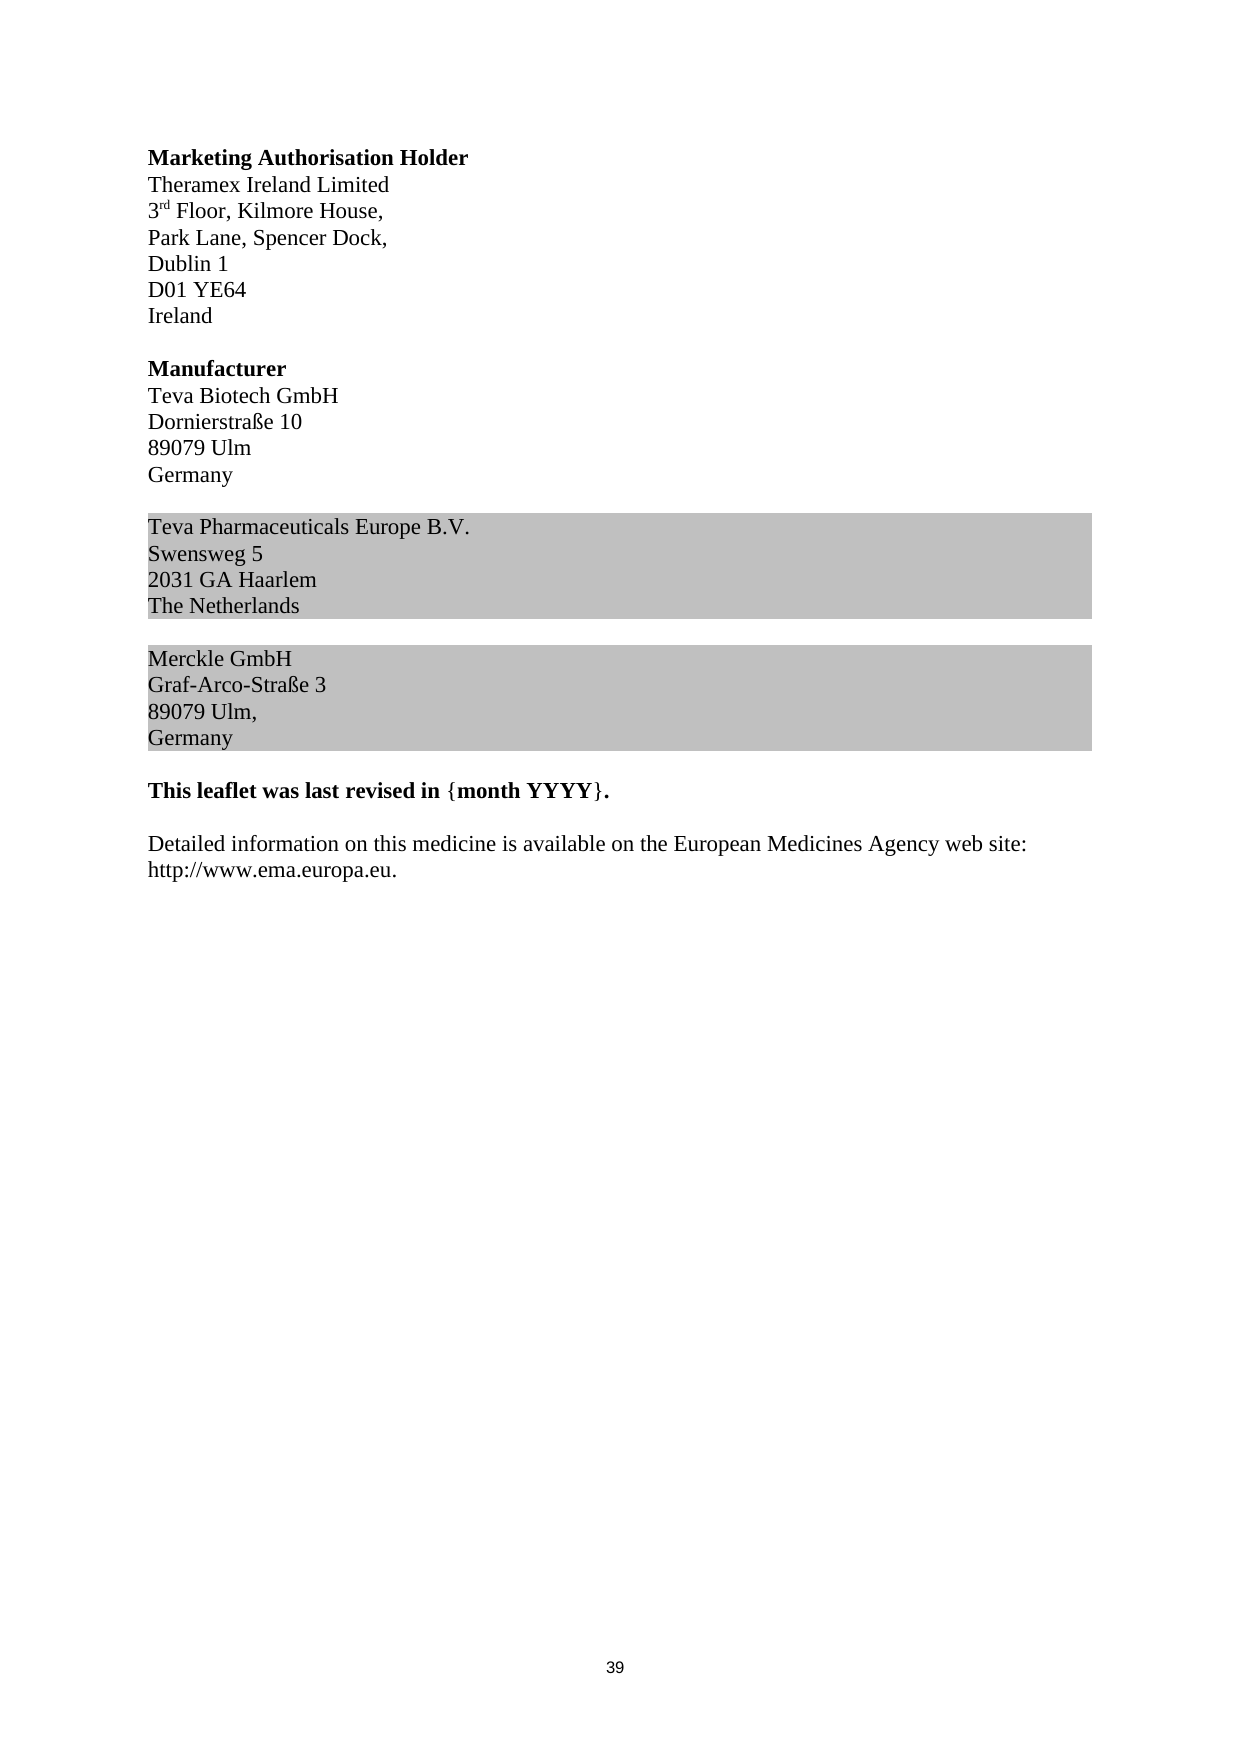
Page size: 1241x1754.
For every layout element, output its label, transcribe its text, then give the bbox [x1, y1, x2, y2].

list This leaflet was last revised in {month YYYY}. [148, 777, 1093, 803]
list 89079 Ulm [148, 434, 1092, 461]
text Graf-Arco-Straße 3 [148, 672, 1092, 698]
text Germany [148, 461, 1092, 487]
list Dornierstraße 10 [148, 408, 1092, 434]
list Ireland [148, 303, 1093, 329]
text Theramex Ireland Limited [148, 171, 1092, 197]
list Detailed information on this medicine is available on the European Medicines Agency web site: http://www.ema.europa.eu. [148, 830, 1093, 882]
text The Netherlands [148, 592, 1092, 619]
text Germany [148, 724, 1092, 751]
text 3rd Floor, Kilmore House, [148, 197, 1092, 223]
text Park Lane, Spencer Dock, [148, 223, 1092, 250]
text 89079 Ulm, [148, 698, 1092, 724]
text Dublin 1 [148, 250, 1092, 276]
list Manufacturer [148, 355, 1093, 382]
list Teva Biotech GmbH [148, 382, 1092, 408]
text D01 YE64 [148, 276, 1092, 303]
text Merckle GmbH [148, 645, 1092, 672]
text Swensweg 5 [148, 540, 1092, 566]
text 2031 GA Haarlem [148, 566, 1092, 592]
list Marketing Authorisation Holder [148, 144, 1093, 171]
text Teva Pharmaceuticals Europe B.V. [148, 513, 1092, 540]
